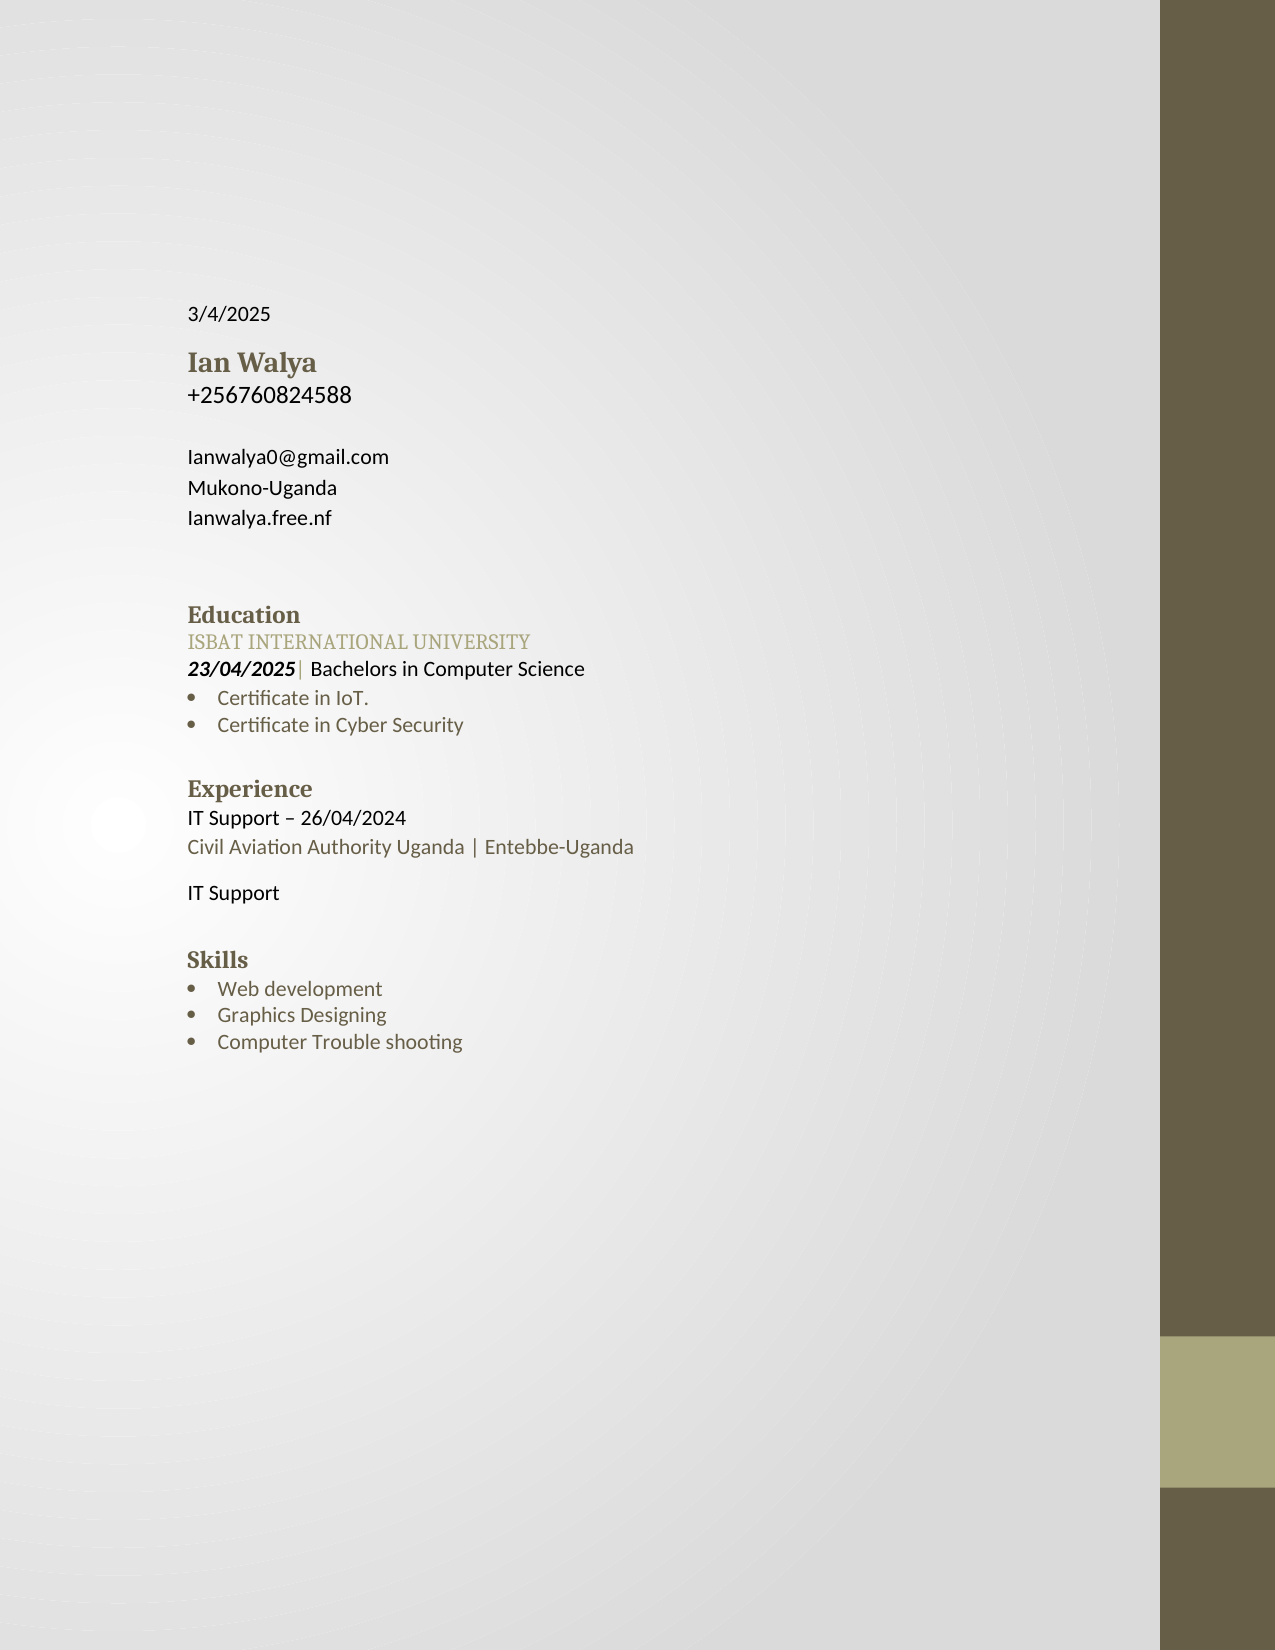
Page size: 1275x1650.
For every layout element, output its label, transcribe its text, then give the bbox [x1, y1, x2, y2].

subtitle Skills [187, 946, 1125, 975]
subtitle Experience [187, 775, 1125, 804]
text ISBAT INTERNATIONAL UNIVERSITY [187, 630, 1125, 655]
list Computer Trouble shooting [187, 1028, 1125, 1055]
list Certificate in Cyber Security [187, 711, 1125, 738]
text IT Support – 26/04/2024 [187, 804, 1125, 831]
text IT Support [187, 879, 1125, 906]
list Graphics Designing [187, 1001, 1125, 1028]
list Web development [187, 975, 1125, 1001]
subtitle Education [187, 601, 1125, 630]
text Civil Aviation Authority Uganda | Entebbe-Uganda [187, 833, 1125, 860]
list Certificate in IoT. [187, 684, 1125, 711]
text 23/04/2025| Bachelors in Computer Science [187, 655, 1125, 682]
